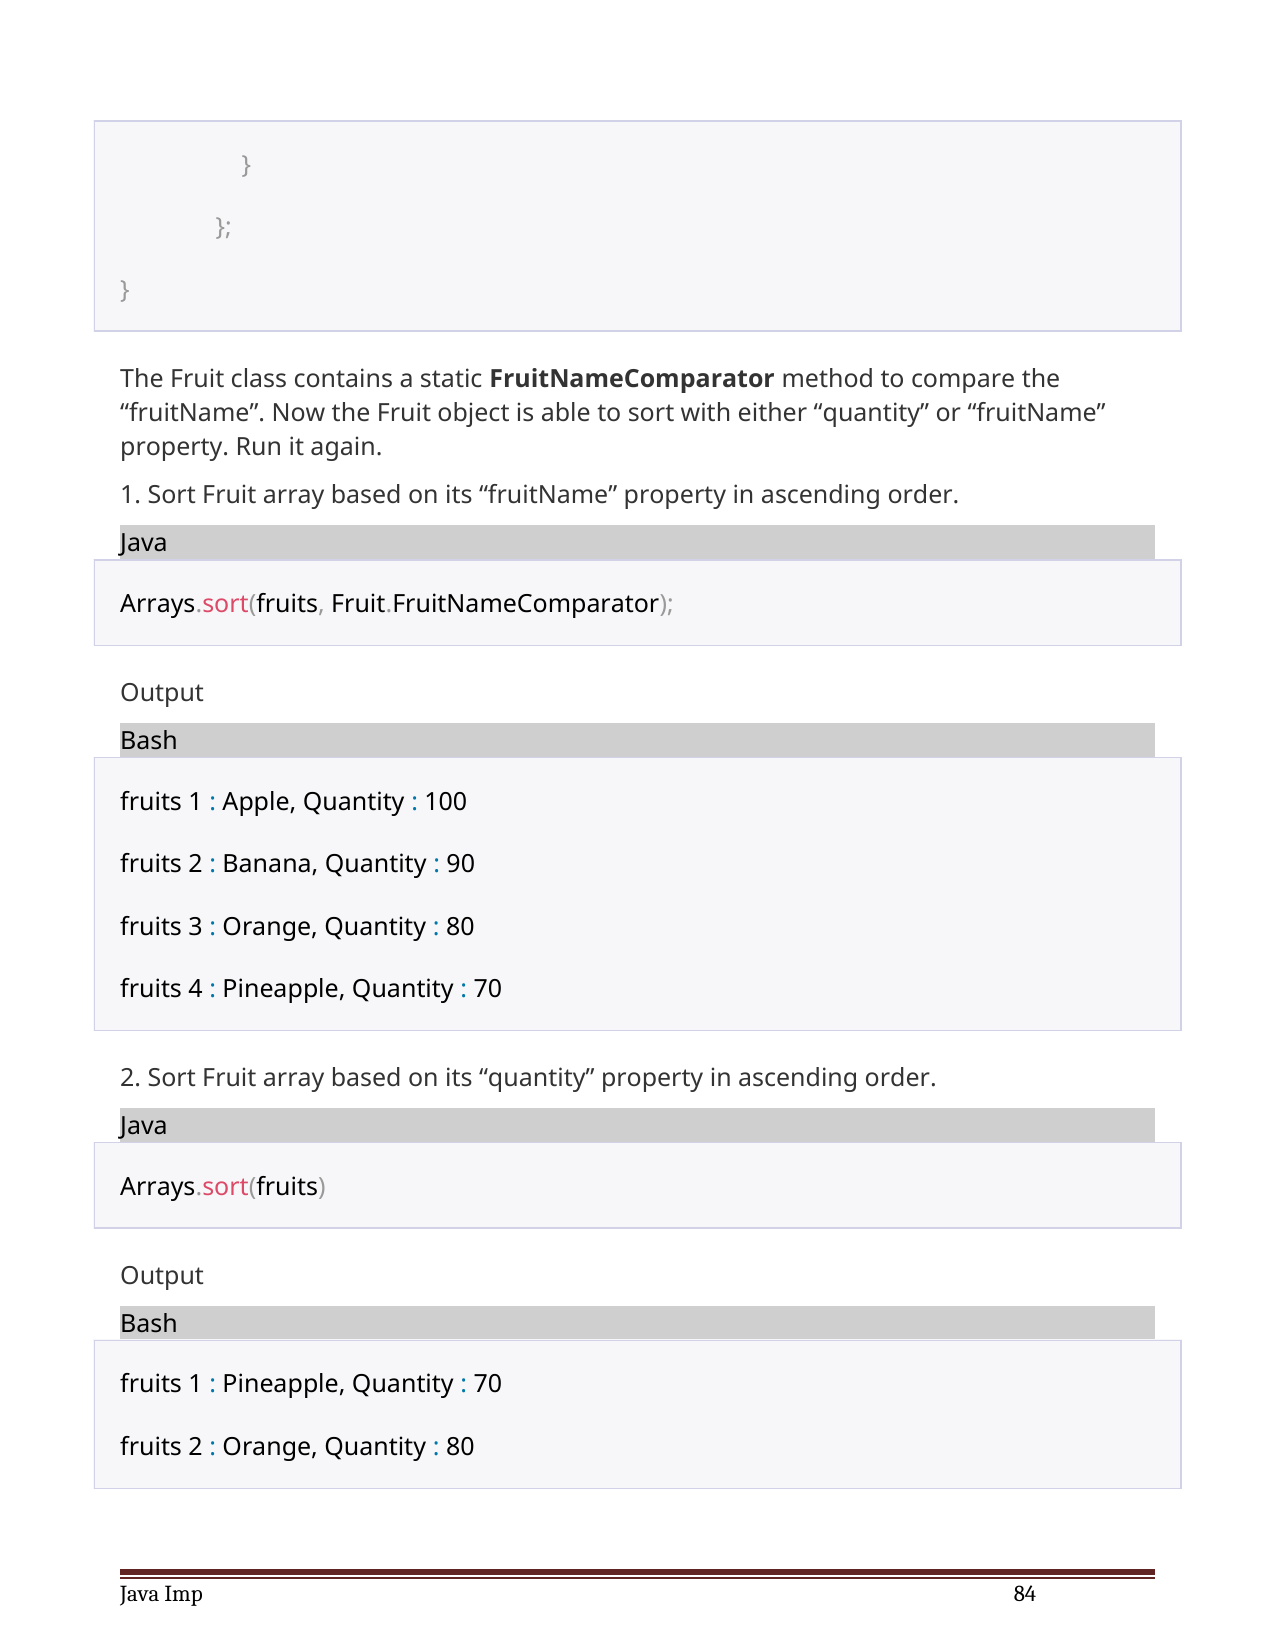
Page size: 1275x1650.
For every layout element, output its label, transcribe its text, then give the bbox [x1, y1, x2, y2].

text Bash [120, 723, 1155, 757]
text 2. Sort Fruit array based on its “quantity” property in ascending order. [120, 1059, 1155, 1093]
text } [95, 245, 1180, 330]
text Bash [120, 1306, 1155, 1339]
text Arrays.sort(fruits, Fruit.FruitNameComparator); [95, 561, 1180, 645]
text 1. Sort Fruit array based on its “fruitName” property in ascending order. [120, 477, 1155, 511]
text } [95, 122, 1180, 181]
text fruits 1 : Pineapple, Quantity : 70 [95, 1341, 1180, 1400]
text fruits 3 : Orange, Quantity : 80 [95, 882, 1180, 942]
text fruits 4 : Pineapple, Quantity : 70 [95, 944, 1180, 1030]
text }; [95, 182, 1180, 243]
text Java [120, 525, 1155, 559]
text Output [120, 674, 1155, 708]
text The Fruit class contains a static FruitNameComparator method to compare the “fruitName”. Now the Fruit object is able to sort with either “quantity” or “fruitName” property. Run it again. [120, 360, 1155, 462]
text fruits 2 : Orange, Quantity : 80 [95, 1402, 1180, 1488]
text fruits 2 : Banana, Quantity : 90 [95, 819, 1180, 880]
text Arrays.sort(fruits) [95, 1143, 1180, 1227]
text fruits 1 : Apple, Quantity : 100 [95, 758, 1180, 817]
text Java [120, 1108, 1155, 1142]
text Output [120, 1257, 1155, 1291]
